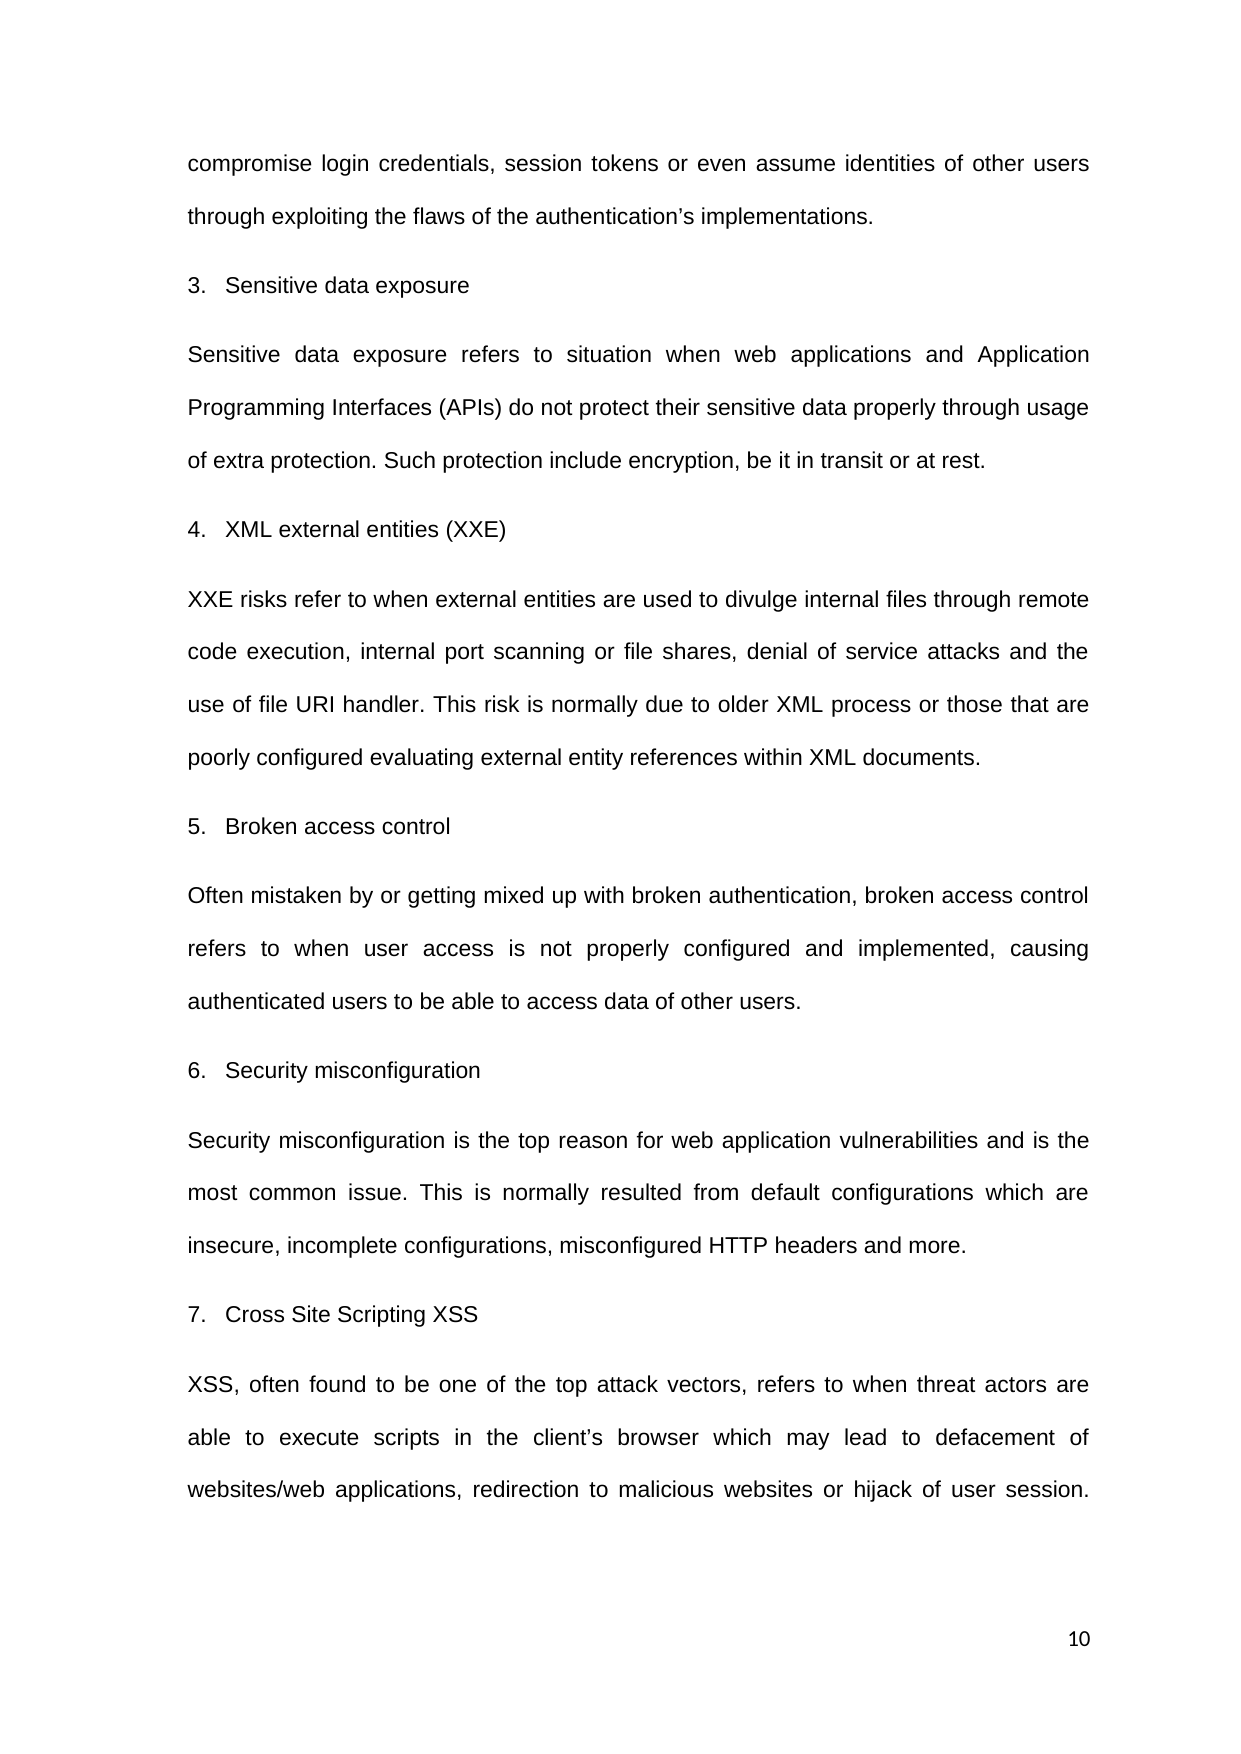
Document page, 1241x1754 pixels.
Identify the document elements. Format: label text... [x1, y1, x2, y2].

list XML external entities (XXE) [187, 516, 1090, 543]
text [187, 1371, 1090, 1503]
list Sensitive data exposure [187, 272, 1090, 298]
list Cross Site Scripting XSS [187, 1301, 1090, 1328]
text Often mistaken by or getting mixed up with broken authentication, broken access control refers to when user access is not properly configured and implemented, causing authenticated users to be able to access data of other users. [187, 882, 1090, 1014]
list Security misconfiguration [187, 1057, 1090, 1084]
text XXE risks refer to when external entities are used to divulge internal files through remote code execution, internal port scanning or file shares, denial of service attacks and the use of file URI handler. This risk is normally due to older XML process or those that are poorly configured evaluating external entity references within XML documents. [187, 586, 1090, 770]
text Security misconfiguration is the top reason for web application vulnerabilities and is the most common issue. This is normally resulted from default configurations which are insecure, incomplete configurations, misconfigured HTTP headers and more. [187, 1127, 1090, 1258]
text Sensitive data exposure refers to situation when web applications and Application Programming Interfaces (APIs) do not protect their sensitive data properly through usage of extra protection. Such protection include encryption, be it in transit or at rest. [187, 341, 1090, 473]
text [187, 150, 1090, 229]
list Broken access control [187, 813, 1090, 839]
